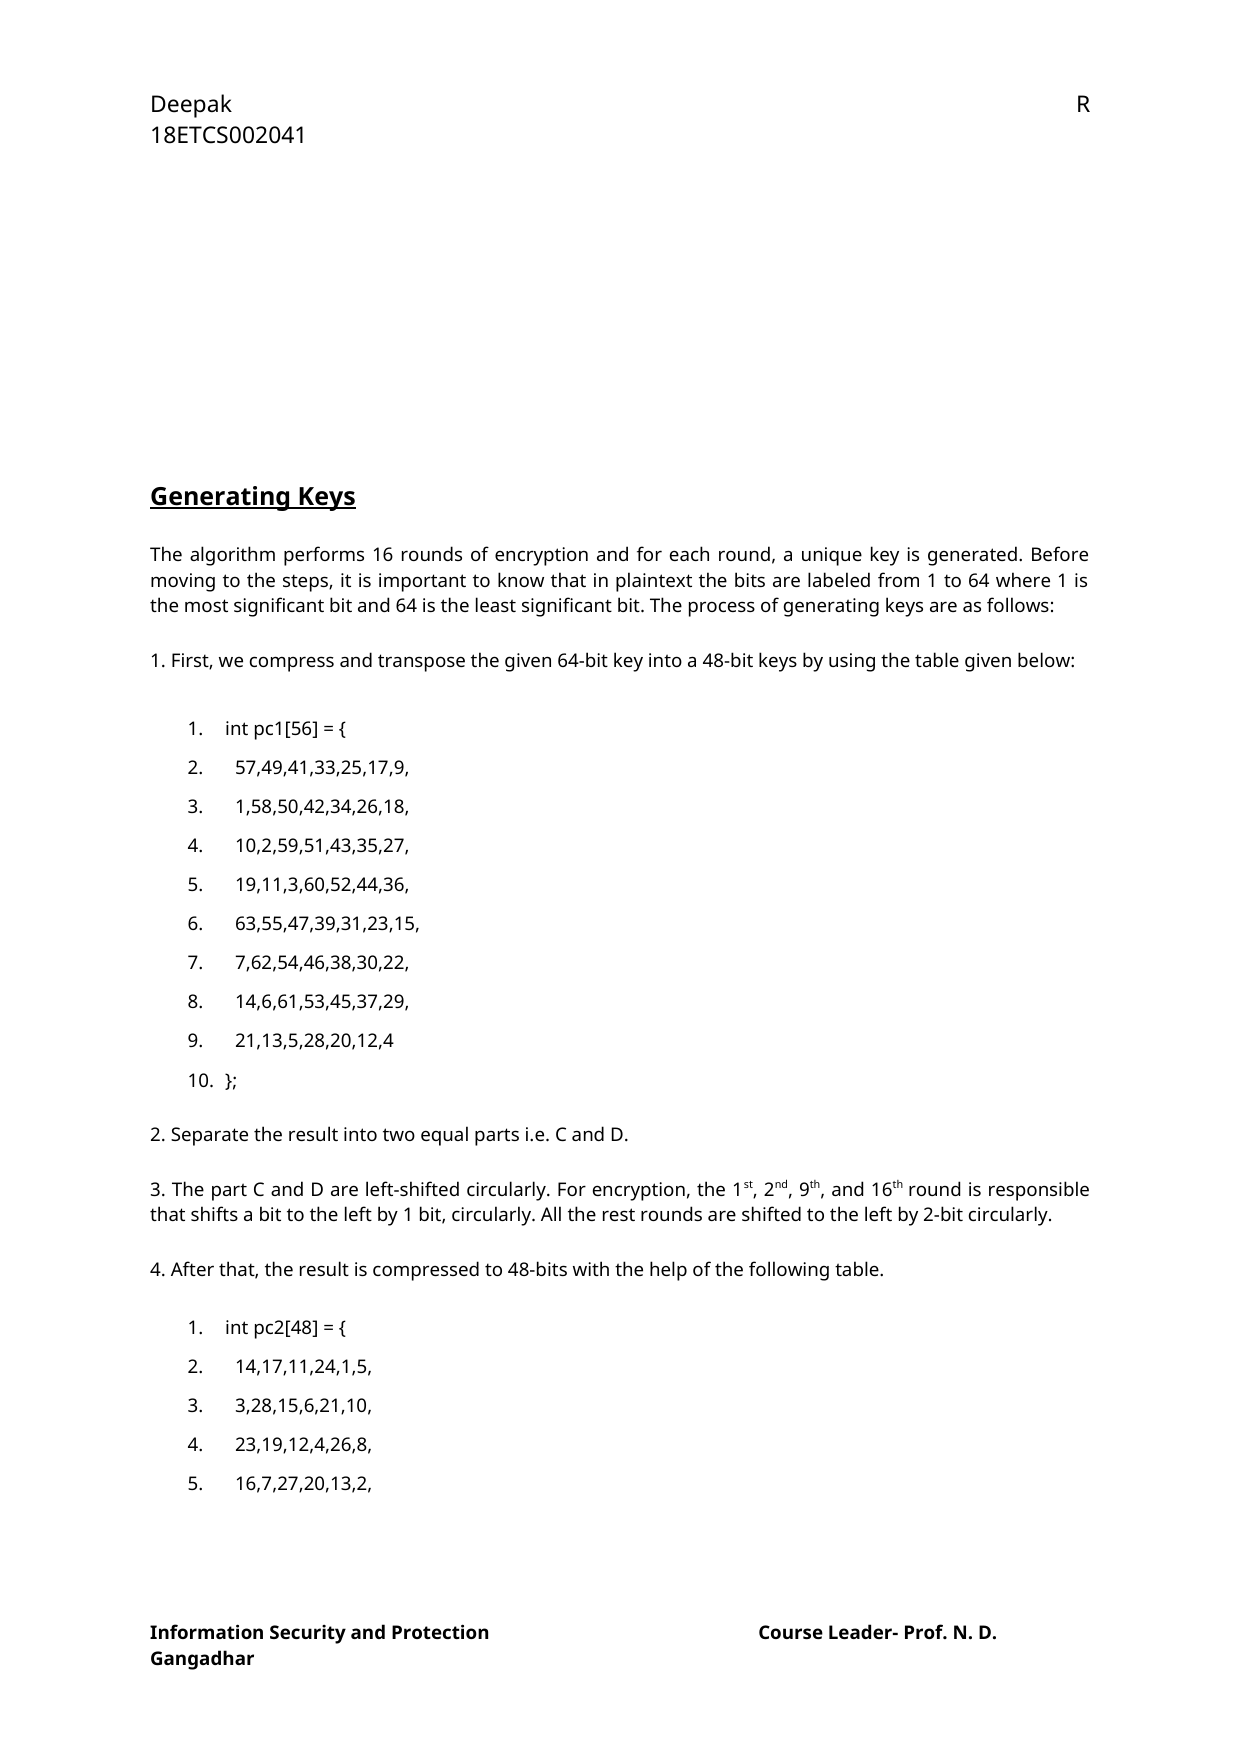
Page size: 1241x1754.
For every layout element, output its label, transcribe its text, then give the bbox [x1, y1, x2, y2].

list 1,58,50,42,34,26,18, [187, 780, 1090, 819]
list 14,6,61,53,45,37,29, [187, 975, 1090, 1014]
list 57,49,41,33,25,17,9, [187, 741, 1090, 780]
text 1. First, we compress and transpose the given 64-bit key into a 48-bit keys by using the table given below: [150, 647, 1090, 673]
text The algorithm performs 16 rounds of encryption and for each round, a unique key is generated. Before moving to the steps, it is important to know that in plaintext the bits are labeled from 1 to 64 where 1 is the most significant bit and 64 is the least significant bit. The process of generating keys are as follows: [150, 541, 1090, 618]
list 10,2,59,51,43,35,27, [187, 819, 1090, 858]
text Generating Keys [150, 478, 1090, 512]
list 14,17,11,24,1,5, [187, 1340, 1090, 1379]
list 3,28,15,6,21,10, [187, 1379, 1090, 1418]
list 63,55,47,39,31,23,15, [187, 897, 1090, 936]
list int pc1[56] = { [187, 702, 1090, 741]
list }; [187, 1053, 1090, 1092]
text 3. The part C and D are left-shifted circularly. For encryption, the 1st, 2nd, 9th, and 16th round is responsible that shifts a bit to the left by 1 bit, circularly. All the rest rounds are shifted to the left by 2-bit circularly. [150, 1176, 1090, 1227]
list 16,7,27,20,13,2, [187, 1457, 1090, 1496]
text 4. After that, the result is compressed to 48-bits with the help of the following table. [150, 1256, 1090, 1282]
list 19,11,3,60,52,44,36, [187, 858, 1090, 897]
list 7,62,54,46,38,30,22, [187, 936, 1090, 975]
list 23,19,12,4,26,8, [187, 1418, 1090, 1457]
text 2. Separate the result into two equal parts i.e. C and D. [150, 1122, 1090, 1147]
list 21,13,5,28,20,12,4 [187, 1014, 1090, 1053]
list int pc2[48] = { [187, 1301, 1090, 1340]
